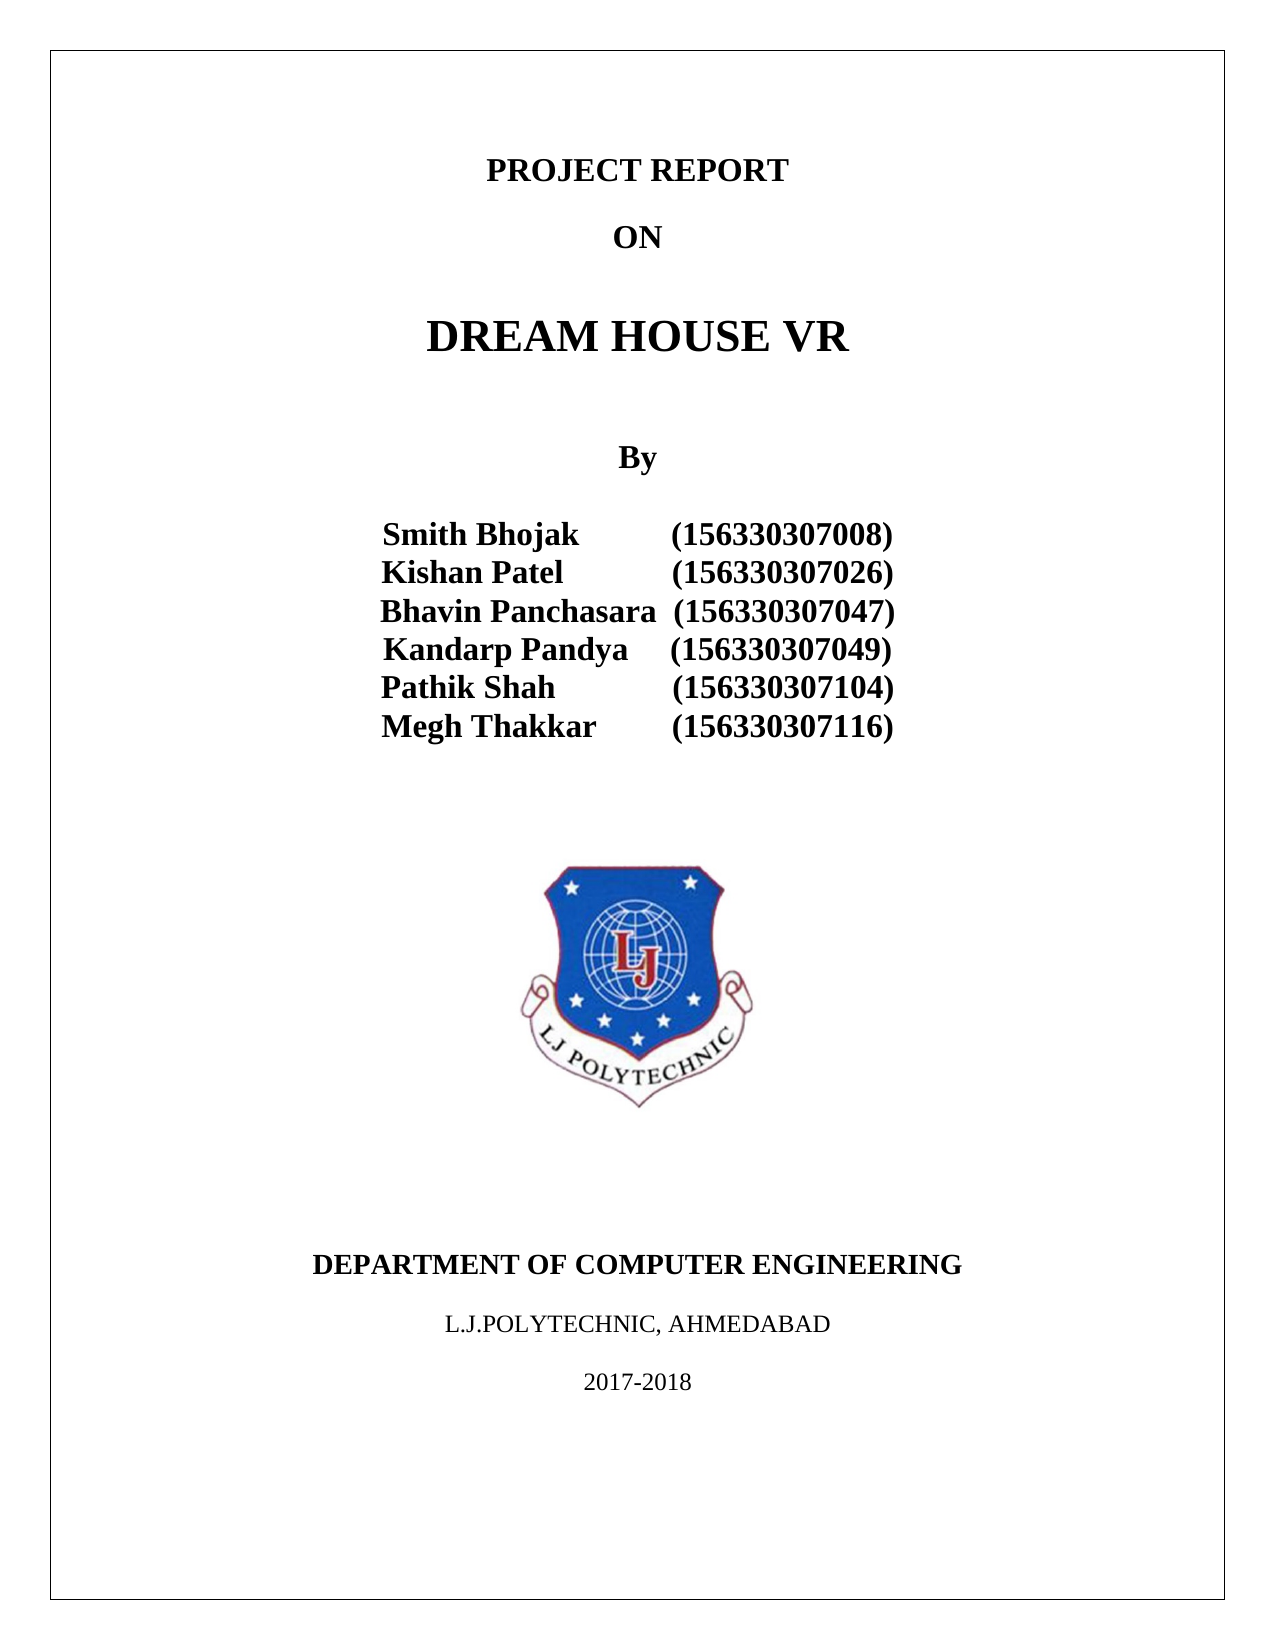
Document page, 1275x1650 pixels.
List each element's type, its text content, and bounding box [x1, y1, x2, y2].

text Bhavin Panchasara (156330307047) [150, 591, 1125, 629]
picture [510, 849, 766, 1123]
text Kandarp Pandya (156330307049) [150, 629, 1125, 667]
text 2017-2018 [150, 1367, 1125, 1395]
text Megh Thakkar (156330307116) [150, 706, 1125, 744]
text L.J.POLYTECHNIC, AHMEDABAD [150, 1309, 1125, 1338]
subtitle DREAM HOUSE VR [150, 308, 1125, 361]
text Kishan Patel (156330307026) [150, 552, 1125, 591]
subtitle PROJECT REPORT [150, 150, 1125, 188]
text Pathik Shah (156330307104) [150, 667, 1125, 706]
text By [150, 437, 1125, 476]
subtitle ON [150, 217, 1125, 255]
subtitle DEPARTMENT OF COMPUTER ENGINEERING [150, 1247, 1125, 1280]
text Smith Bhojak (156330307008) [150, 514, 1125, 552]
